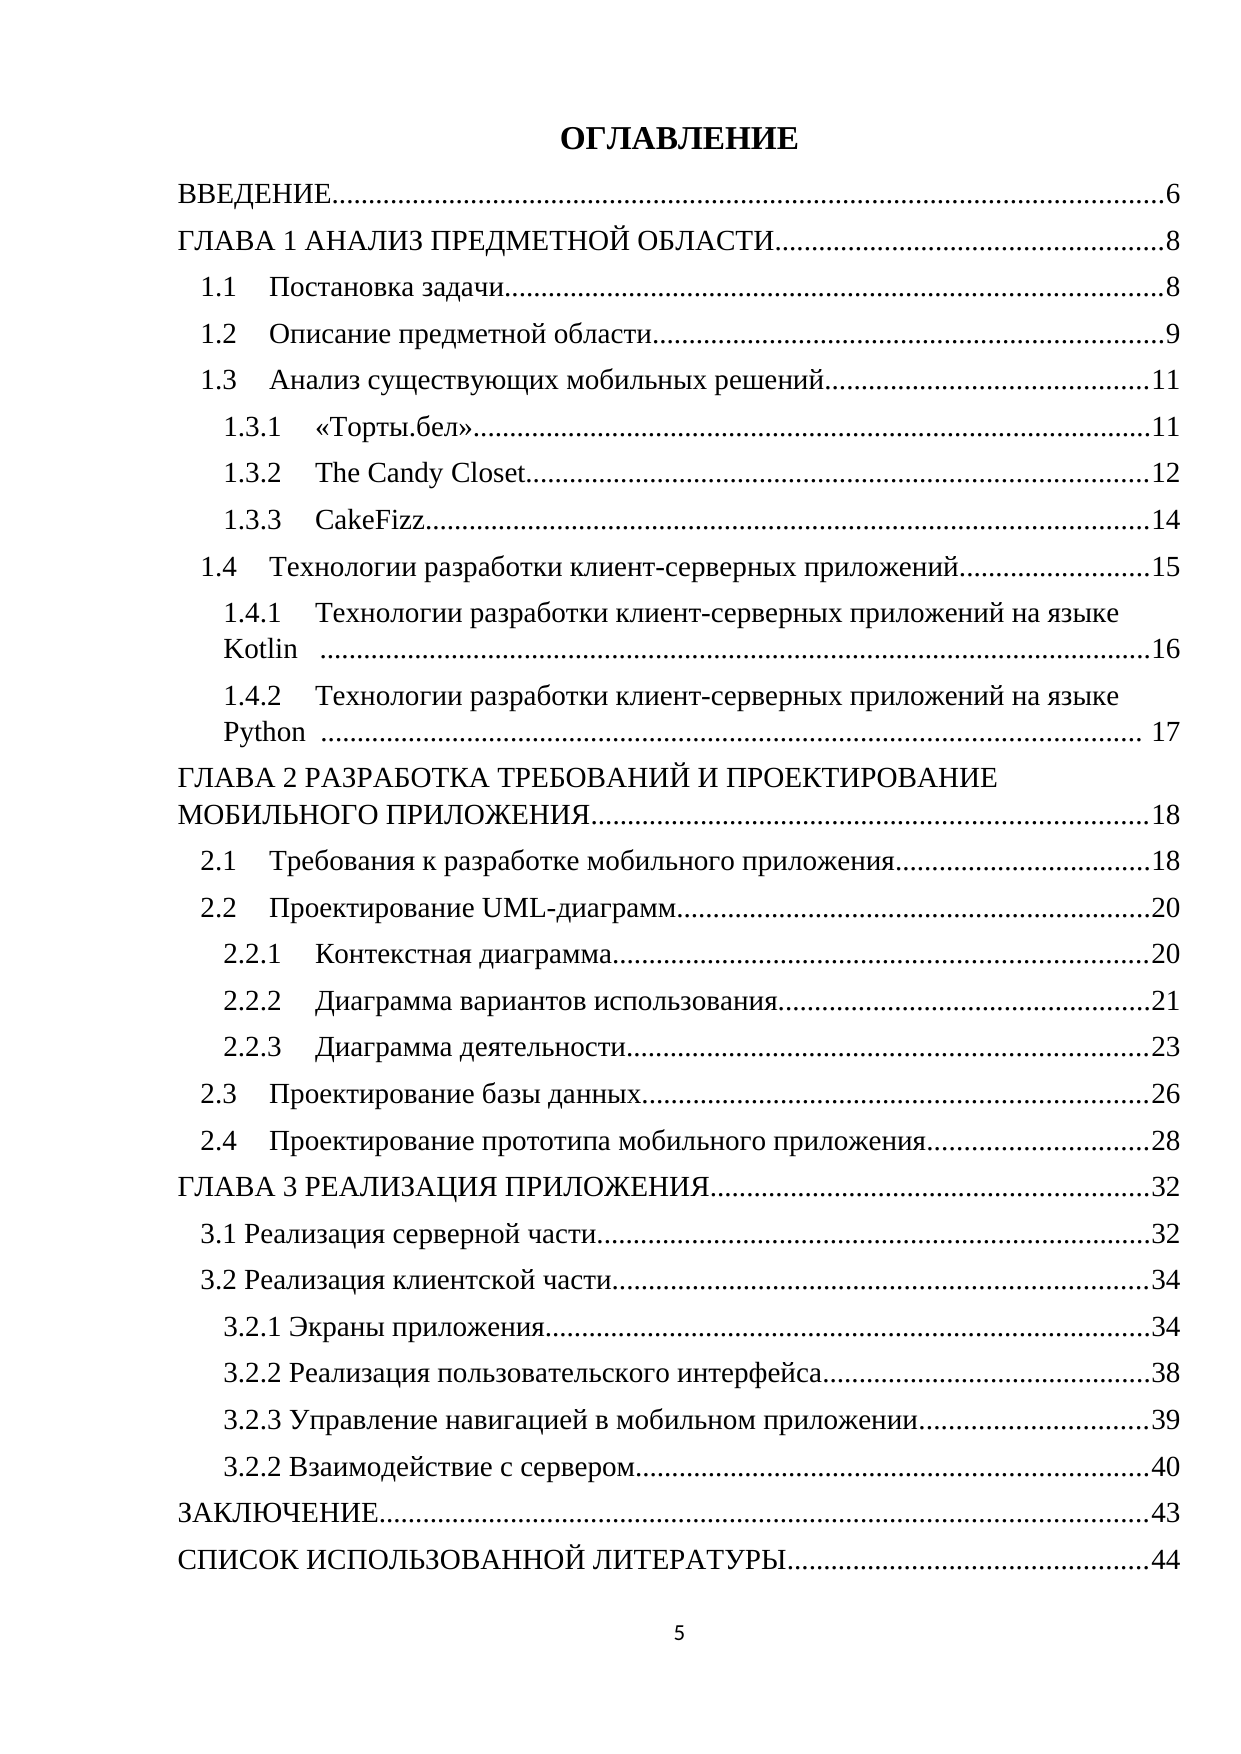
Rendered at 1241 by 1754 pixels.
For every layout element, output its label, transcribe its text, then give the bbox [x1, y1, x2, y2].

text 1.3.1 «Торты.бел» 11 [223, 409, 1181, 442]
text 1.1 Постановка задачи 8 [200, 269, 1181, 303]
text 3.2.1 Экраны приложения 34 [223, 1309, 1181, 1342]
text 1.3 Анализ существующих мобильных решений 11 [200, 362, 1181, 396]
text ВВЕДЕНИЕ 6 [177, 176, 1181, 210]
text ЗАКЛЮЧЕНИЕ 43 [177, 1495, 1181, 1529]
text 3.2.2 Реализация пользовательского интерфейса 38 [223, 1356, 1181, 1389]
text 1.4.1 Технологии разработки клиент-серверных приложений на языке Kotlin 16 [223, 595, 1181, 665]
text СПИСОК ИСПОЛЬЗОВАННОЙ ЛИТЕРАТУРЫ 44 [177, 1542, 1181, 1575]
text 2.2.3 Диаграмма деятельности 23 [223, 1029, 1181, 1063]
text 1.3.2 The Candy Closet 12 [223, 456, 1181, 489]
text 1.4 Технологии разработки клиент-серверных приложений 15 [200, 549, 1181, 582]
text 1.4.2 Технологии разработки клиент-серверных приложений на языке Python 17 [223, 678, 1181, 748]
text 3.1 Реализация серверной части 32 [200, 1216, 1181, 1249]
text 2.2.2 Диаграмма вариантов использования 21 [223, 983, 1181, 1017]
text ГЛАВА 1 АНАЛИЗ ПРЕДМЕТНОЙ ОБЛАСТИ 8 [177, 223, 1181, 256]
text ОГЛАВЛЕНИЕ [177, 118, 1181, 156]
text 1.2 Описание предметной области 9 [200, 316, 1181, 349]
text 3.2.3 Управление навигацией в мобильном приложении 39 [223, 1402, 1181, 1436]
text 2.2.1 Контекстная диаграмма 20 [223, 936, 1181, 970]
text 2.3 Проектирование базы данных 26 [200, 1076, 1181, 1110]
text 3.2.2 Взаимодействие с сервером 40 [223, 1449, 1181, 1482]
text 1.3.3 CakeFizz 14 [223, 502, 1181, 536]
text 2.1 Требования к разработке мобильного приложения 18 [200, 843, 1181, 877]
text 2.4 Проектирование прототипа мобильного приложения 28 [200, 1123, 1181, 1156]
text 3.2 Реализация клиентской части 34 [200, 1262, 1181, 1296]
text 2.2 Проектирование UML-диаграмм 20 [200, 890, 1181, 923]
text ГЛАВА 3 РЕАЛИЗАЦИЯ ПРИЛОЖЕНИЯ 32 [177, 1169, 1181, 1203]
text ГЛАВА 2 РАЗРАБОТКА ТРЕБОВАНИЙ И ПРОЕКТИРОВАНИЕ МОБИЛЬНОГО ПРИЛОЖЕНИЯ 18 [177, 761, 1181, 830]
